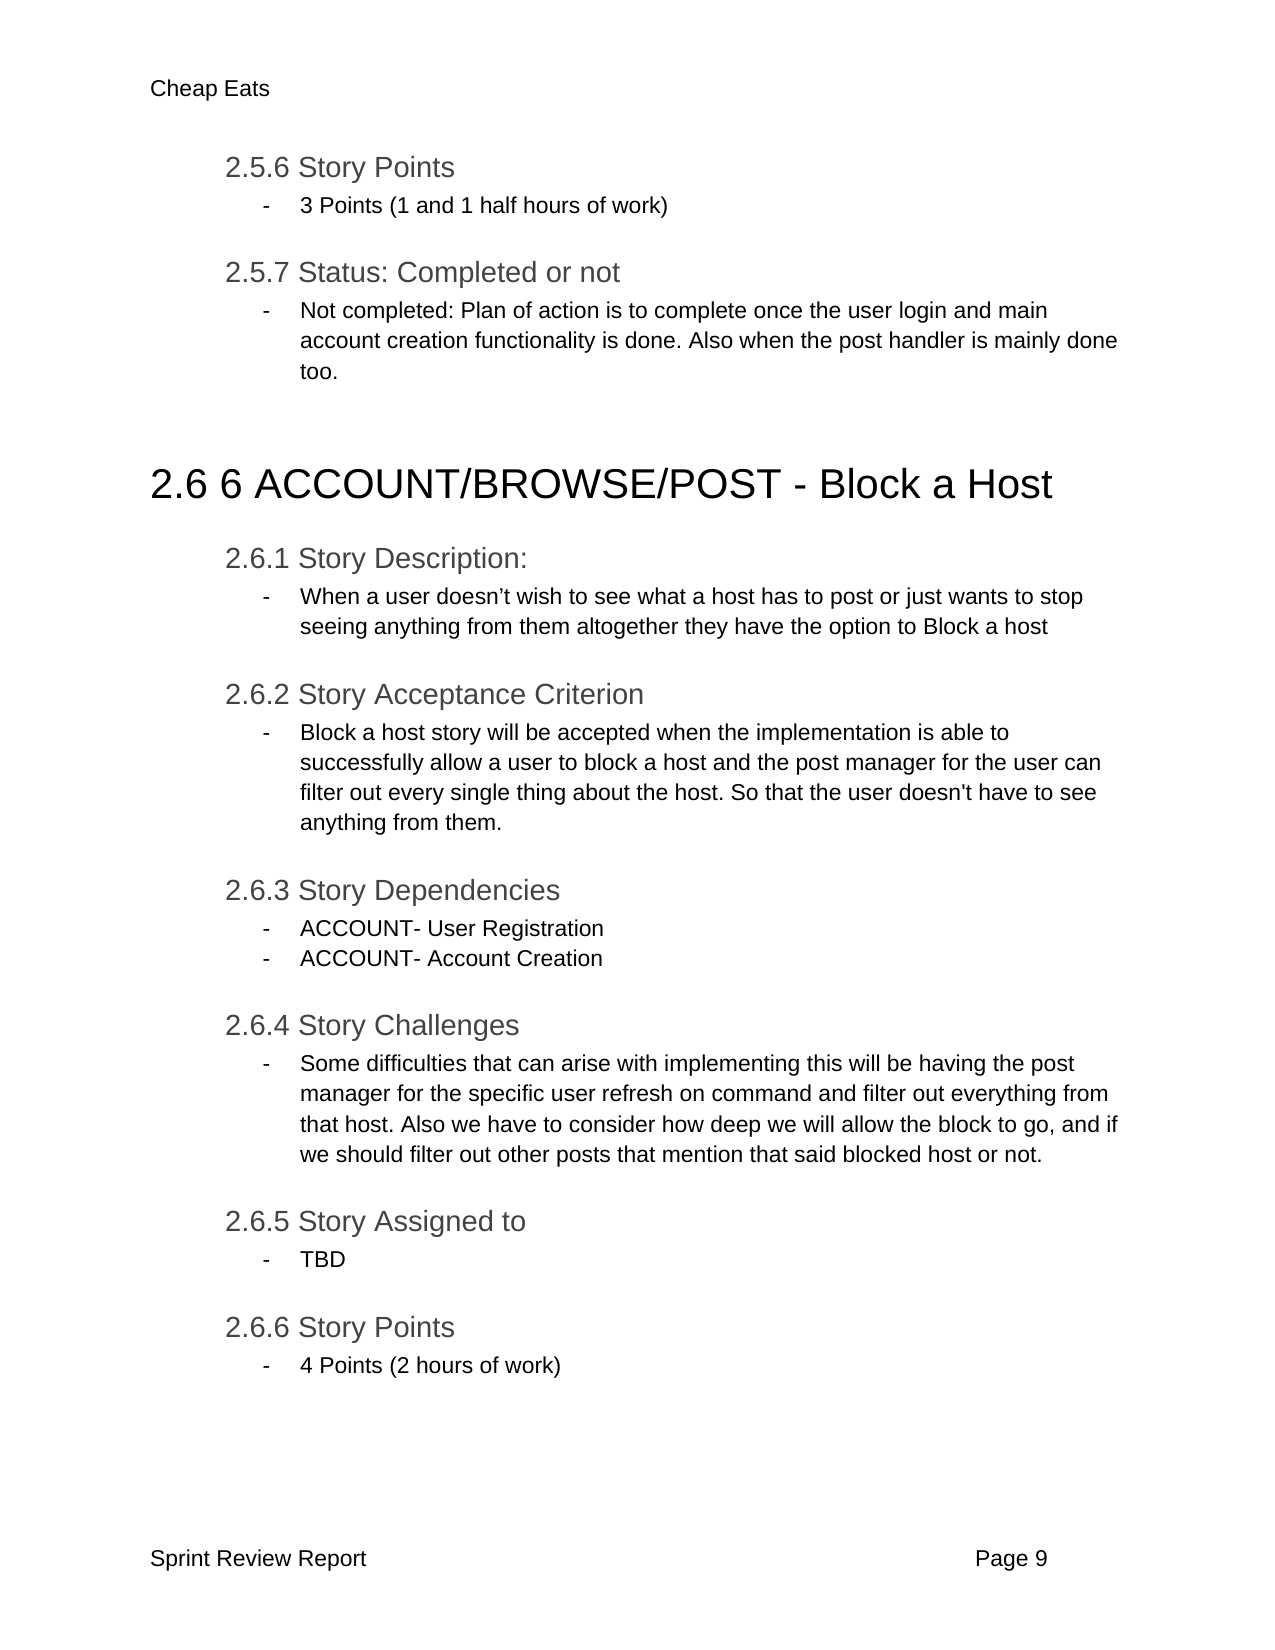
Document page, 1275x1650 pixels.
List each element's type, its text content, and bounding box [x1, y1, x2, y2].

list Block a host story will be accepted when the implementation is able to successfully allow a user to block a host and the post manager for the user can filter out every single thing about the host. So that the user doesn't have to see anything from them. [262, 718, 1125, 836]
subtitle 2.6.4 Story Challenges [150, 1008, 1125, 1042]
list 4 Points (2 hours of work) [262, 1352, 1125, 1378]
subtitle 2.6.2 Story Acceptance Criterion [150, 677, 1125, 710]
subtitle 2.6.1 Story Description: [150, 541, 1125, 574]
list ACCOUNT- Account Creation [262, 945, 1125, 971]
list TBD [262, 1246, 1125, 1273]
list When a user doesn’t wish to see what a host has to post or just wants to stop seeing anything from them altogether they have the option to Block a host [262, 583, 1125, 639]
subtitle 2.5.7 Status: Completed or not [150, 255, 1125, 289]
subtitle 2.6 6 ACCOUNT/BROWSE/POST - Block a Host [150, 460, 1125, 508]
list 3 Points (1 and 1 half hours of work) [262, 192, 1125, 218]
list Some difficulties that can arise with implementing this will be having the post manager for the specific user refresh on command and filter out everything from that host. Also we have to consider how deep we will allow the block to go, and if we should filter out other posts that mention that said blocked host or not. [262, 1050, 1125, 1167]
subtitle 2.6.5 Story Assigned to [150, 1204, 1125, 1238]
subtitle 2.6.6 Story Points [225, 1310, 1125, 1343]
list ACCOUNT- User Registration [262, 914, 1125, 941]
list Not completed: Plan of action is to complete once the user login and main account creation functionality is done. Also when the post handler is mainly done too. [262, 297, 1125, 384]
subtitle 2.6.3 Story Dependencies [150, 873, 1125, 906]
subtitle 2.5.6 Story Points [150, 150, 1125, 183]
